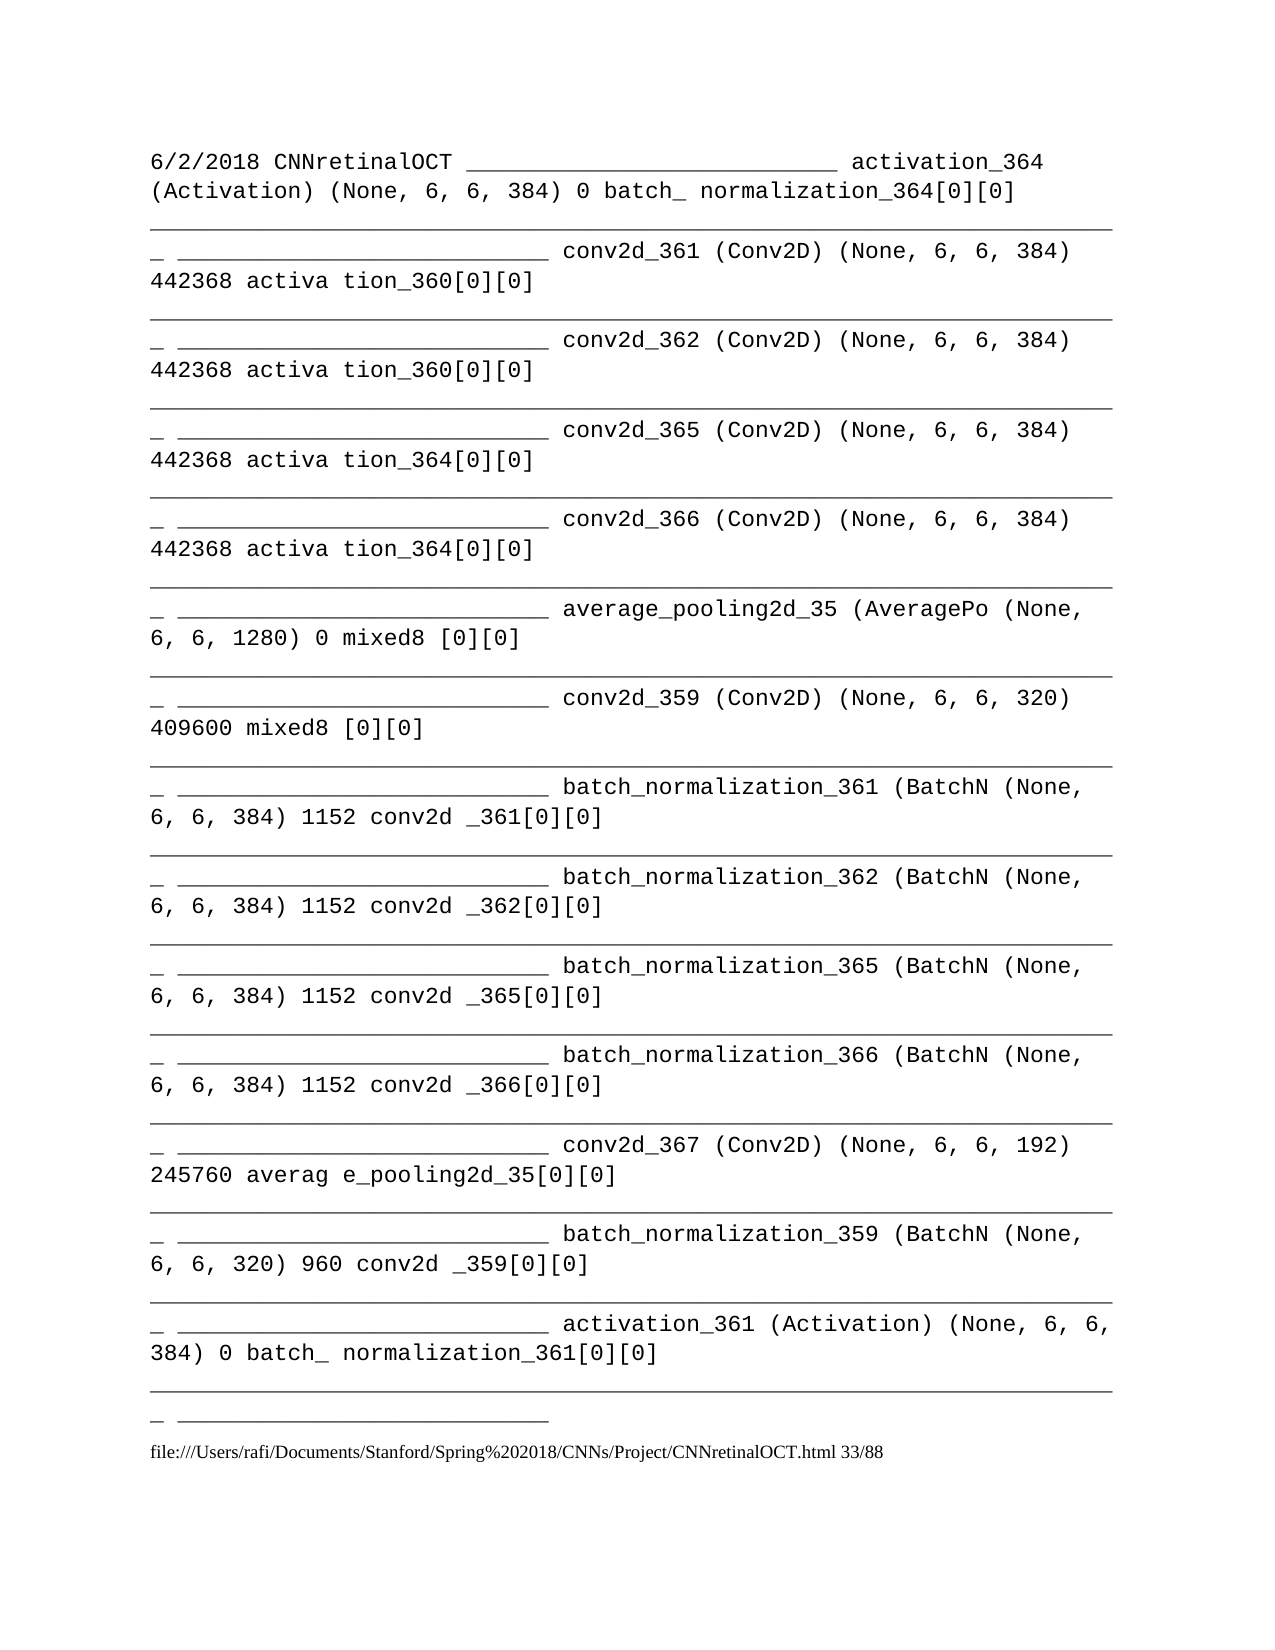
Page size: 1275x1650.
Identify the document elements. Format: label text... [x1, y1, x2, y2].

text file:///Users/rafi/Documents/Stanford/Spring%202018/CNNs/Project/CNNretinalOCT.html 33/88 [150, 1441, 1125, 1463]
text 6/2/2018 CNNretinalOCT ___________________________ activation_364 (Activation) (None, 6, 6, 384) 0 batch_ normalization_364[0][0] _______________________________________________________________________ ___________________________ conv2d_361 (Conv2D) (None, 6, 6, 384) 442368 activa tion_360[0][0] _______________________________________________________________________ ___________________________ conv2d_362 (Conv2D) (None, 6, 6, 384) 442368 activa tion_360[0][0] _______________________________________________________________________ ___________________________ conv2d_365 (Conv2D) (None, 6, 6, 384) 442368 activa tion_364[0][0] _______________________________________________________________________ ___________________________ conv2d_366 (Conv2D) (None, 6, 6, 384) 442368 activa tion_364[0][0] _______________________________________________________________________ ___________________________ average_pooling2d_35 (AveragePo (None, 6, 6, 1280) 0 mixed8 [0][0] _______________________________________________________________________ ___________________________ conv2d_359 (Conv2D) (None, 6, 6, 320) 409600 mixed8 [0][0] _______________________________________________________________________ ___________________________ batch_normalization_361 (BatchN (None, 6, 6, 384) 1152 conv2d _361[0][0] _______________________________________________________________________ ___________________________ batch_normalization_362 (BatchN (None, 6, 6, 384) 1152 conv2d _362[0][0] _______________________________________________________________________ ___________________________ batch_normalization_365 (BatchN (None, 6, 6, 384) 1152 conv2d _365[0][0] _______________________________________________________________________ ___________________________ batch_normalization_366 (BatchN (None, 6, 6, 384) 1152 conv2d _366[0][0] _______________________________________________________________________ ___________________________ conv2d_367 (Conv2D) (None, 6, 6, 192) 245760 averag e_pooling2d_35[0][0] _______________________________________________________________________ ___________________________ batch_normalization_359 (BatchN (None, 6, 6, 320) 960 conv2d _359[0][0] _______________________________________________________________________ ___________________________ activation_361 (Activation) (None, 6, 6, 384) 0 batch_ normalization_361[0][0] _______________________________________________________________________ ___________________________ [150, 150, 1125, 1427]
